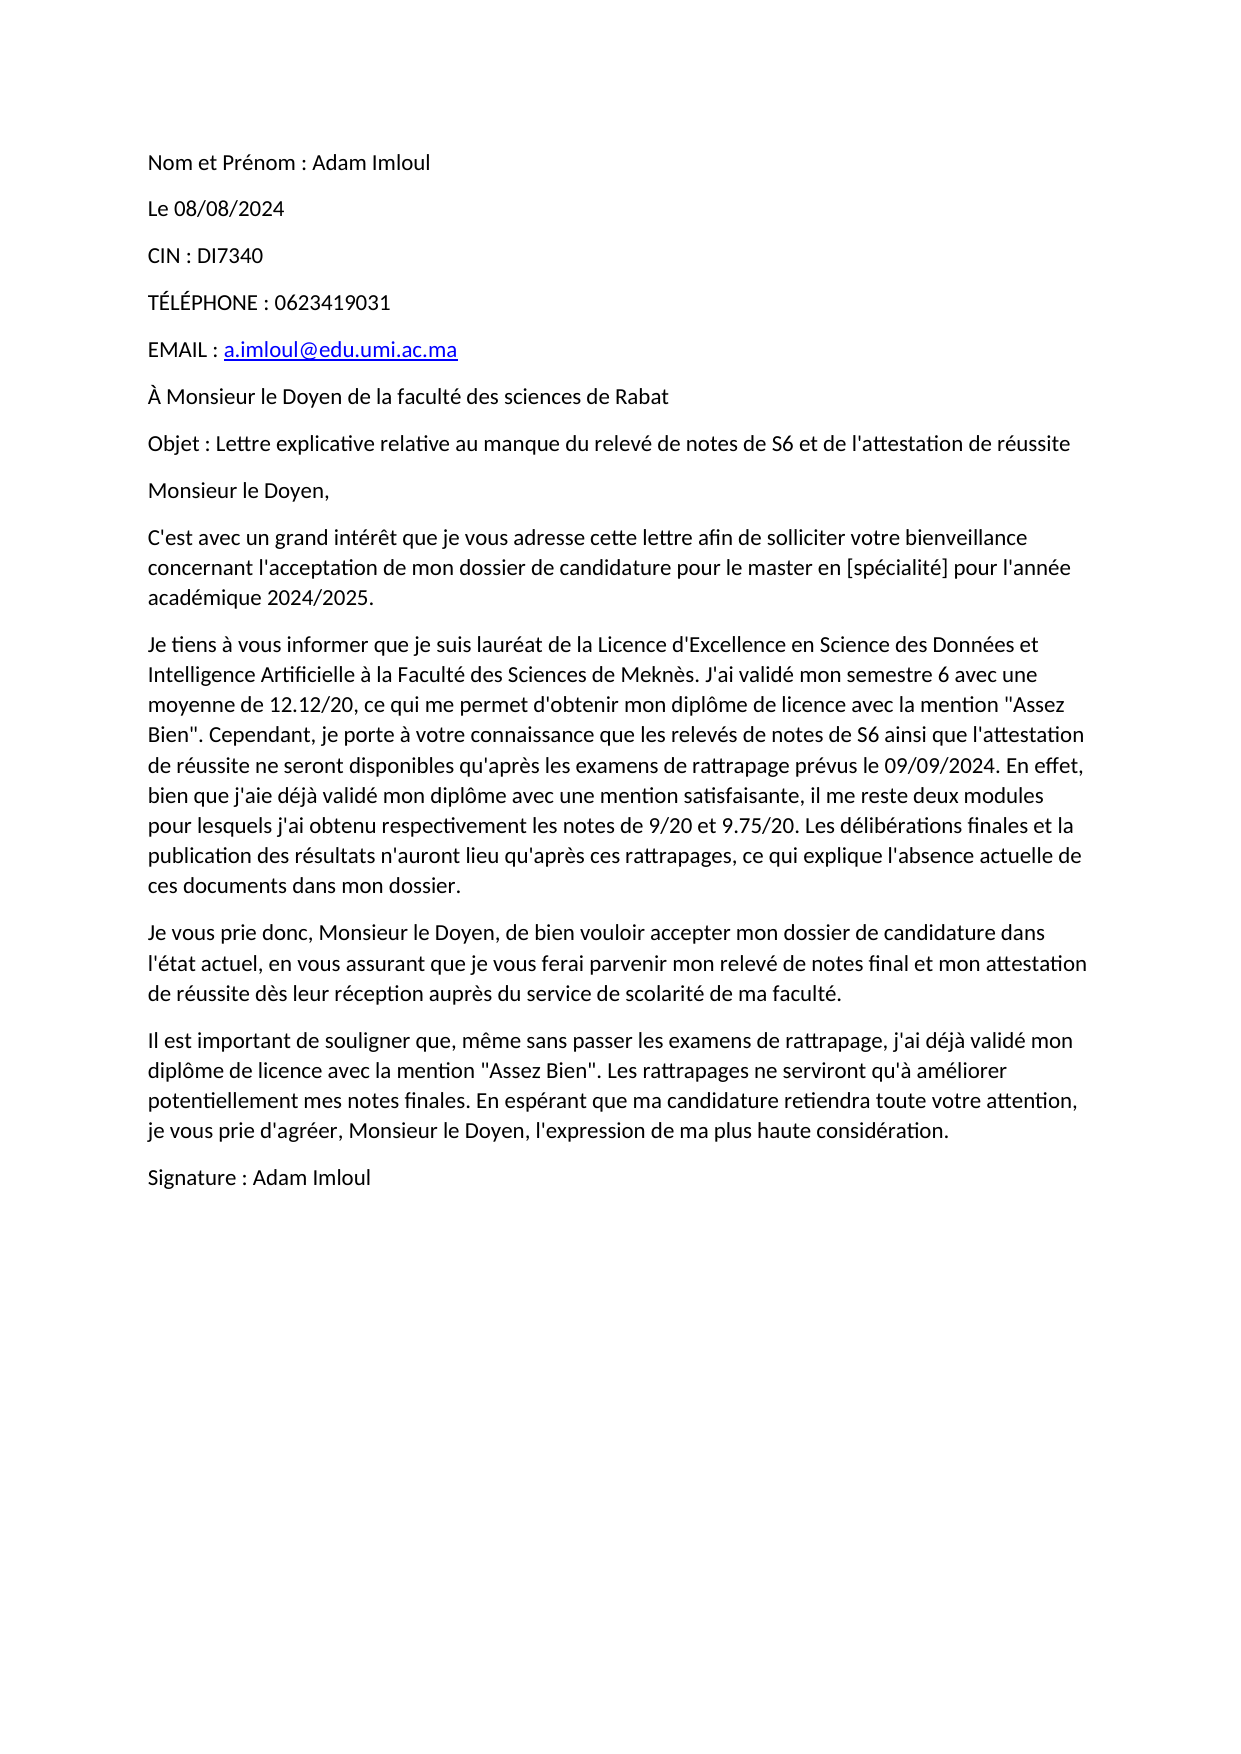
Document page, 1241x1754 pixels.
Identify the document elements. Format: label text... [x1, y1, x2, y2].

text EMAIL : a.imloul@edu.umi.ac.ma [148, 335, 1093, 363]
text Il est important de souligner que, même sans passer les examens de rattrapage, j'ai déjà validé mon diplôme de licence avec la mention "Assez Bien". Les rattrapages ne serviront qu'à améliorer potentiellement mes notes finales. En espérant que ma candidature retiendra toute votre attention, je vous prie d'agréer, Monsieur le Doyen, l'expression de ma plus haute considération. [148, 1026, 1093, 1144]
text Signature : Adam Imloul [148, 1163, 1093, 1191]
text Le 08/08/2024 [148, 194, 1093, 222]
text Objet : Lettre explicative relative au manque du relevé de notes de S6 et de l'attestation de réussite [148, 429, 1093, 457]
text Je vous prie donc, Monsieur le Doyen, de bien vouloir accepter mon dossier de candidature dans l'état actuel, en vous assurant que je vous ferai parvenir mon relevé de notes final et mon attestation de réussite dès leur réception auprès du service de scolarité de ma faculté. [148, 918, 1093, 1007]
text C'est avec un grand intérêt que je vous adresse cette lettre afin de solliciter votre bienveillance concernant l'acceptation de mon dossier de candidature pour le master en [spécialité] pour l'année académique 2024/2025. [148, 523, 1093, 611]
text Je tiens à vous informer que je suis lauréat de la Licence d'Excellence en Science des Données et Intelligence Artificielle à la Faculté des Sciences de Meknès. J'ai validé mon semestre 6 avec une moyenne de 12.12/20, ce qui me permet d'obtenir mon diplôme de licence avec la mention "Assez Bien". Cependant, je porte à votre connaissance que les relevés de notes de S6 ainsi que l'attestation de réussite ne seront disponibles qu'après les examens de rattrapage prévus le 09/09/2024. En effet, bien que j'aie déjà validé mon diplôme avec une mention satisfaisante, il me reste deux modules pour lesquels j'ai obtenu respectivement les notes de 9/20 et 9.75/20. Les délibérations finales et la publication des résultats n'auront lieu qu'après ces rattrapages, ce qui explique l'absence actuelle de ces documents dans mon dossier. [148, 630, 1093, 899]
text Monsieur le Doyen, [148, 476, 1093, 504]
text À Monsieur le Doyen de la faculté des sciences de Rabat [148, 382, 1093, 410]
text Nom et Prénom : Adam Imloul [148, 148, 1093, 176]
text TÉLÉPHONE : 0623419031 [148, 288, 1093, 316]
text CIN : DI7340 [148, 241, 1093, 269]
